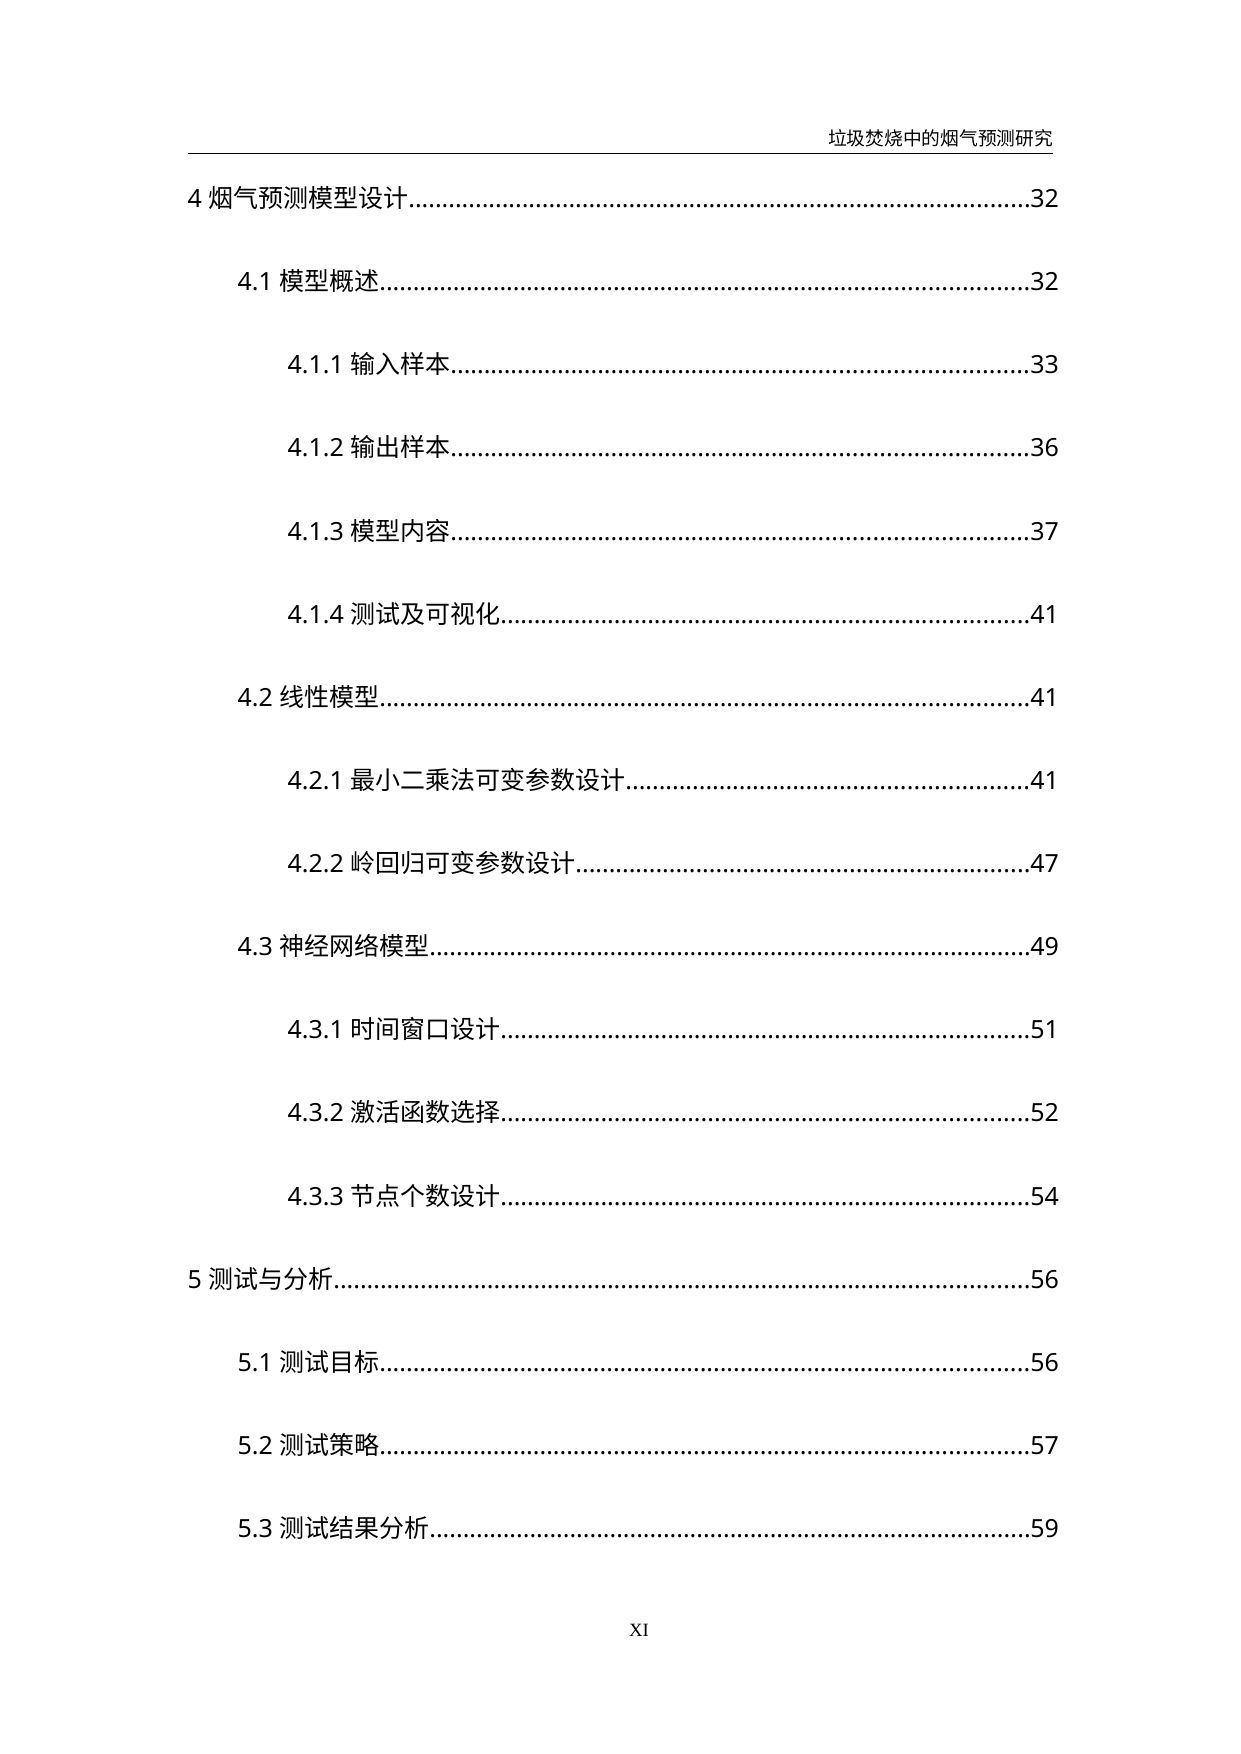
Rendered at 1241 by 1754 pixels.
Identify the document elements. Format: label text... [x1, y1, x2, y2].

text 4.2.2 岭回归可变参数设计 47 [187, 829, 1053, 894]
text 4.1.4 测试及可视化 41 [187, 580, 1053, 645]
text 4.1.2 输出样本 36 [187, 413, 1053, 478]
text 4.1 模型概述 32 [187, 247, 1053, 312]
text 5.2 测试策略 57 [187, 1411, 1053, 1476]
text 4.1.1 输入样本 33 [187, 330, 1053, 395]
text 4.3.3 节点个数设计 54 [187, 1162, 1053, 1227]
text 5.1 测试目标 56 [187, 1328, 1053, 1393]
text 5 测试与分析 56 [187, 1245, 1053, 1310]
text 4 烟气预测模型设计 32 [187, 164, 1053, 229]
text 4.3 神经网络模型 49 [187, 912, 1053, 977]
text 4.3.1 时间窗口设计 51 [187, 995, 1053, 1060]
text 5.3 测试结果分析 59 [187, 1494, 1053, 1559]
text 4.2 线性模型 41 [187, 663, 1053, 728]
text 4.2.1 最小二乘法可变参数设计 41 [187, 746, 1053, 811]
text 4.3.2 激活函数选择 52 [187, 1078, 1053, 1143]
text 4.1.3 模型内容 37 [187, 497, 1053, 562]
